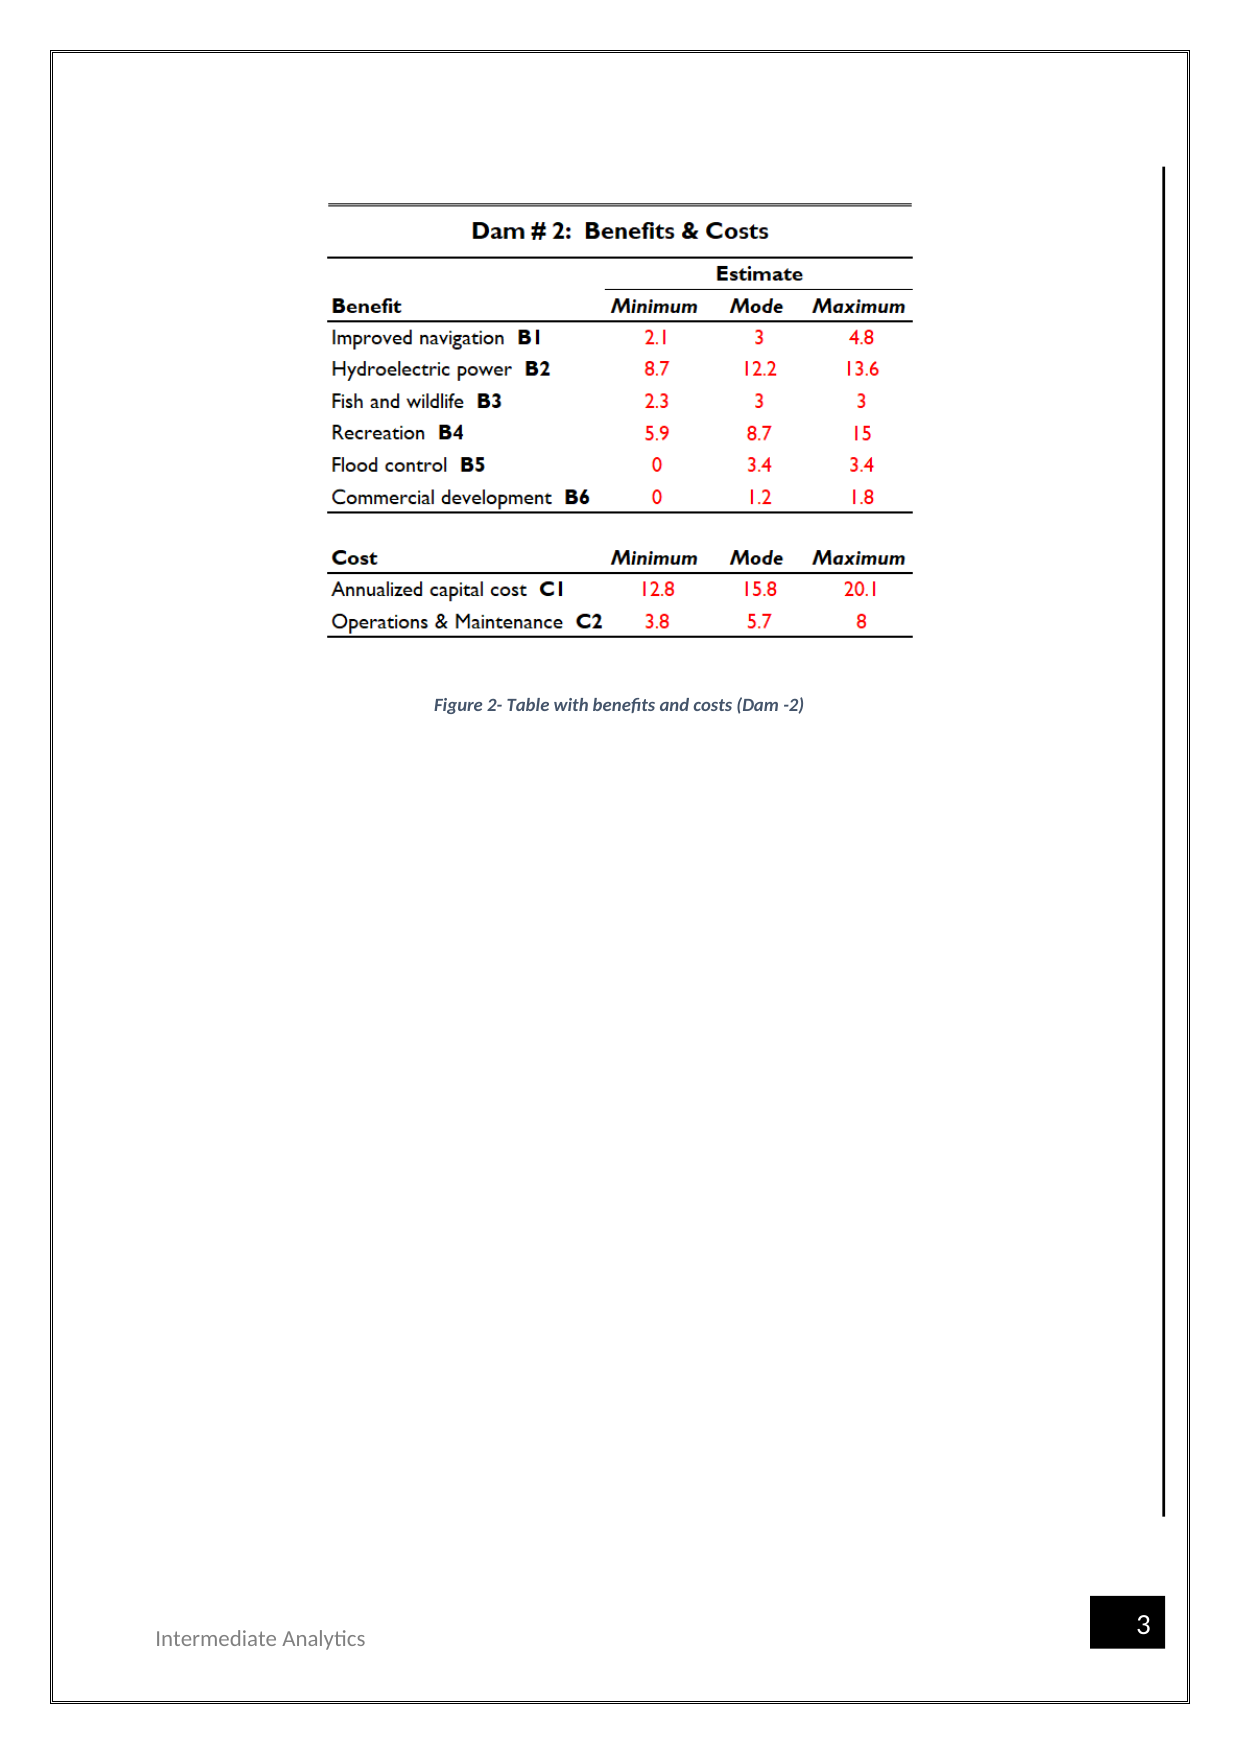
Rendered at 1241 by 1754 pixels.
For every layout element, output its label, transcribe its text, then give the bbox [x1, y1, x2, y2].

text Figure 2- Table with benefits and costs (Dam -2) [150, 693, 1090, 716]
picture [322, 196, 918, 642]
